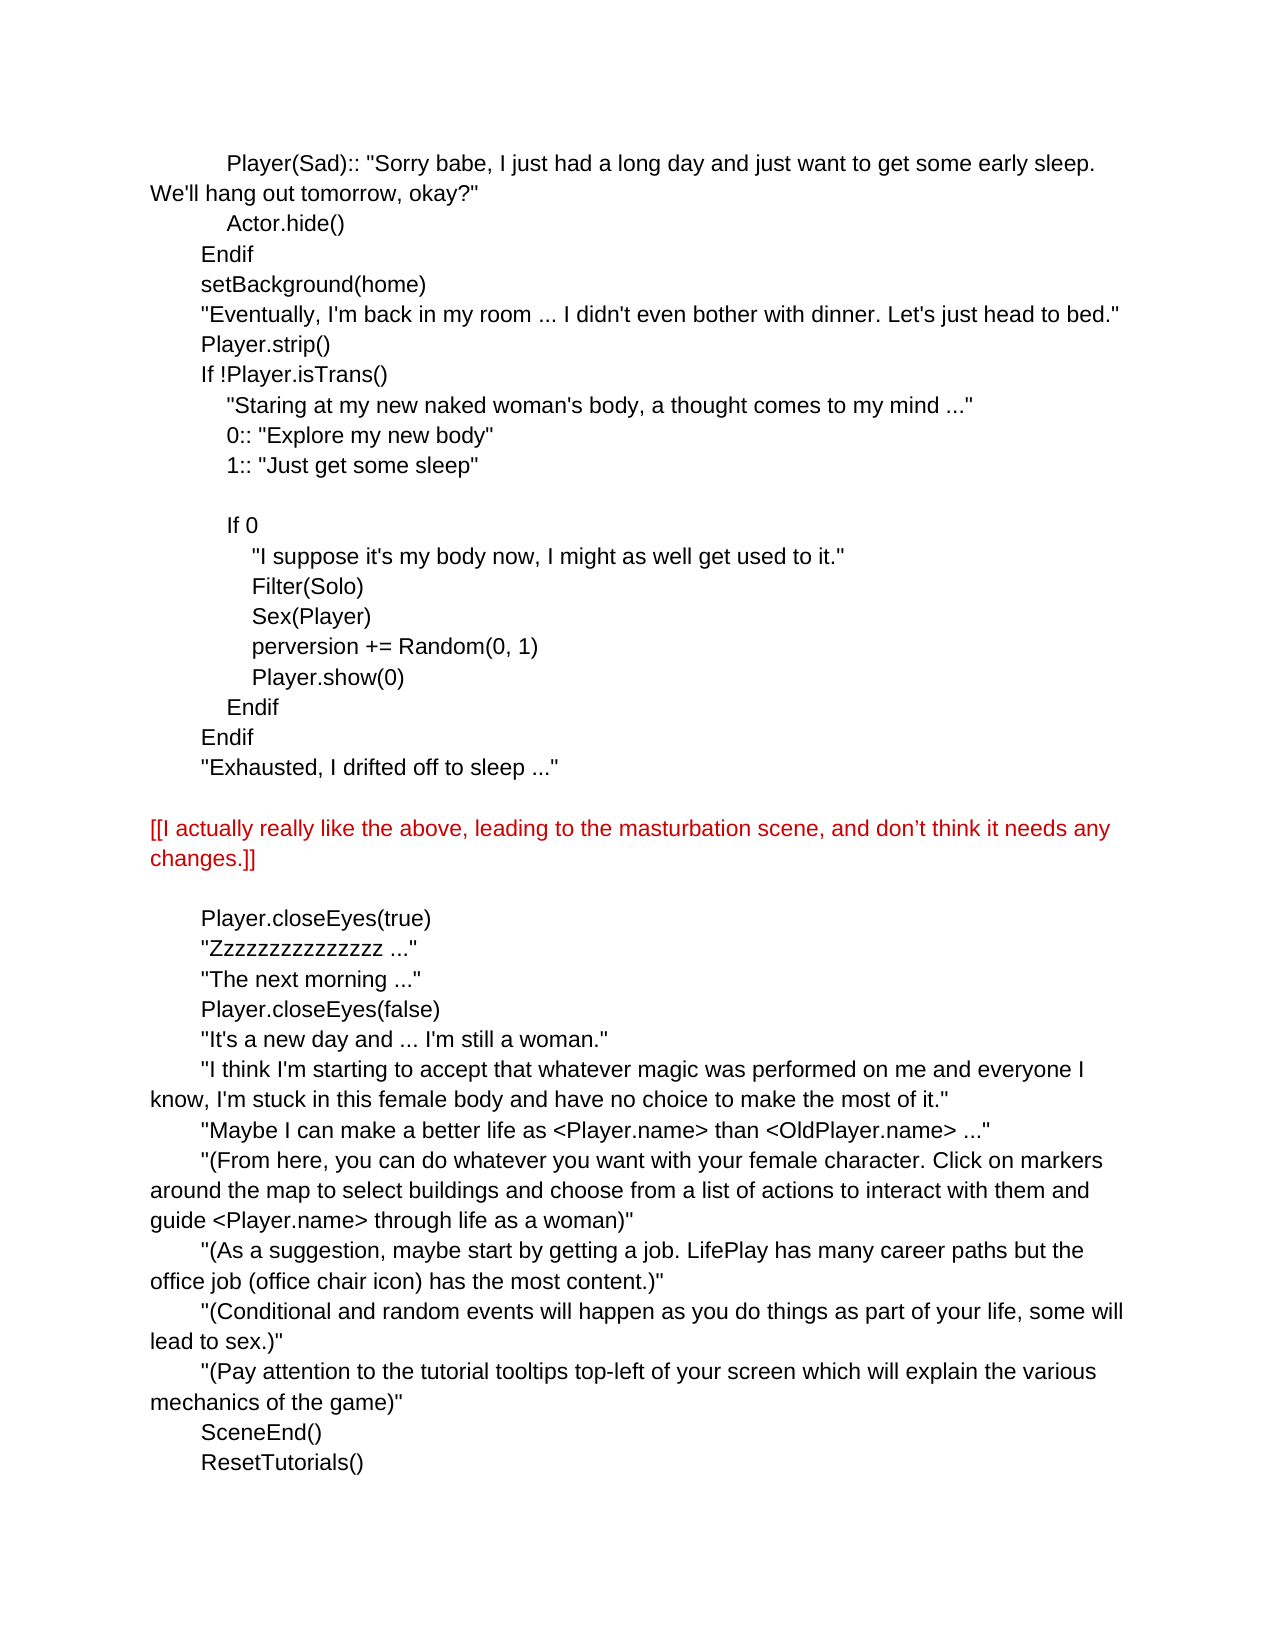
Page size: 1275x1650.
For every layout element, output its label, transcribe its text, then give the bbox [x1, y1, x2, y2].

text "Eventually, I'm back in my room ... I didn't even bother with dinner. Let's just head to bed." [150, 301, 1125, 327]
text "I think I'm starting to accept that whatever magic was performed on me and everyone I know, I'm stuck in this female body and have no choice to make the most of it." [150, 1056, 1125, 1113]
text Filter(Solo) [150, 573, 1125, 599]
text "(Conditional and random events will happen as you do things as part of your life, some will lead to sex.)" [150, 1298, 1125, 1354]
text Actor.hide() [150, 210, 1125, 237]
text ResetTutorials() [150, 1449, 1125, 1475]
text "Staring at my new naked woman's body, a thought comes to my mind ..." [150, 392, 1125, 418]
text SceneEnd() [150, 1419, 1125, 1445]
text Player.strip() [150, 331, 1125, 358]
text "Exhausted, I drifted off to sleep ..." [150, 754, 1125, 781]
text 0:: "Explore my new body" [150, 422, 1125, 448]
text perversion += Random(0, 1) [150, 633, 1125, 660]
text setBackground(home) [150, 271, 1125, 297]
text "(From here, you can do whatever you want with your female character. Click on markers around the map to select buildings and choose from a list of actions to interact with them and guide <Player.name> through life as a woman)" [150, 1147, 1125, 1234]
text Player.closeEyes(false) [150, 996, 1125, 1022]
text [[I actually really like the above, leading to the masturbation scene, and don’t think it needs any changes.]] [150, 814, 1125, 871]
text Endif [150, 724, 1125, 750]
text Player(Sad):: "Sorry babe, I just had a long day and just want to get some early sleep. We'll hang out tomorrow, okay?" [150, 150, 1125, 207]
text "(As a suggestion, maybe start by getting a job. LifePlay has many career paths but the office job (office chair icon) has the most content.)" [150, 1237, 1125, 1294]
text If !Player.isTrans() [150, 361, 1125, 388]
text "(Pay attention to the tutorial tooltips top-left of your screen which will explain the various mechanics of the game)" [150, 1358, 1125, 1415]
text Sex(Player) [150, 603, 1125, 629]
text "The next morning ..." [150, 966, 1125, 992]
text 1:: "Just get some sleep" [150, 452, 1125, 478]
text "Zzzzzzzzzzzzzzz ..." [150, 935, 1125, 962]
text "Maybe I can make a better life as <Player.name> than <OldPlayer.name> ..." [150, 1117, 1125, 1143]
text Endif [150, 694, 1125, 720]
text Player.closeEyes(true) [150, 905, 1125, 932]
text "It's a new day and ... I'm still a woman." [150, 1026, 1125, 1052]
text Endif [150, 241, 1125, 267]
text "I suppose it's my body now, I might as well get used to it." [150, 543, 1125, 569]
text If 0 [150, 512, 1125, 539]
text Player.show(0) [150, 663, 1125, 690]
